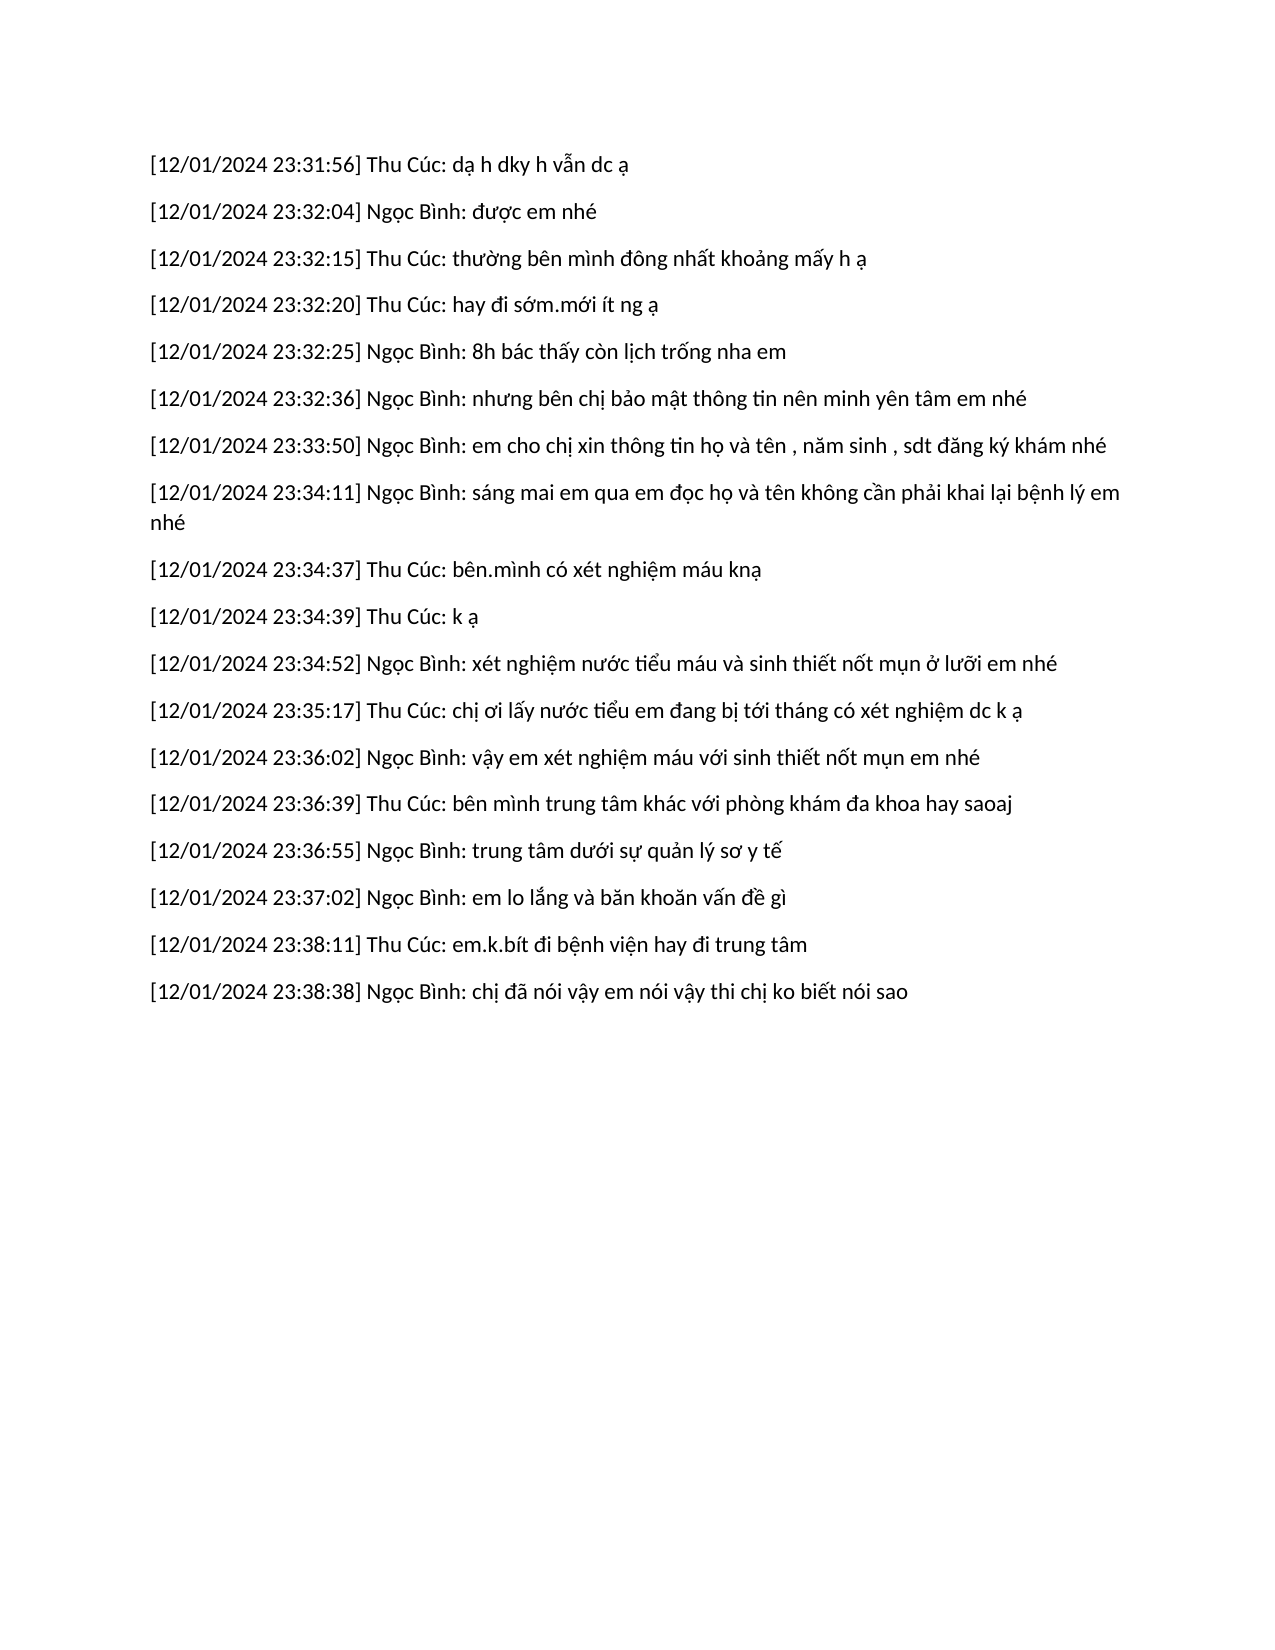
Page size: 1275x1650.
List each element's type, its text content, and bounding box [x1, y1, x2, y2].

text [12/01/2024 23:32:04] Ngọc Bình: được em nhé [150, 197, 1125, 225]
text [12/01/2024 23:35:17] Thu Cúc: chị ơi lấy nước tiểu em đang bị tới tháng có xét nghiệm dc k ạ [150, 696, 1125, 724]
text [12/01/2024 23:37:02] Ngọc Bình: em lo lắng và băn khoăn vấn đề gì [150, 883, 1125, 911]
text [12/01/2024 23:34:52] Ngọc Bình: xét nghiệm nước tiểu máu và sinh thiết nốt mụn ở lưỡi em nhé [150, 649, 1125, 677]
text [12/01/2024 23:32:25] Ngọc Bình: 8h bác thấy còn lịch trống nha em [150, 337, 1125, 366]
text [12/01/2024 23:36:02] Ngọc Bình: vậy em xét nghiệm máu với sinh thiết nốt mụn em nhé [150, 743, 1125, 771]
text [12/01/2024 23:32:15] Thu Cúc: thường bên mình đông nhất khoảng mấy h ạ [150, 244, 1125, 272]
text [12/01/2024 23:34:37] Thu Cúc: bên.mình có xét nghiệm máu knạ [150, 555, 1125, 583]
text [12/01/2024 23:34:11] Ngọc Bình: sáng mai em qua em đọc họ và tên không cần phải khai lại bệnh lý em nhé [150, 478, 1125, 536]
text [12/01/2024 23:34:39] Thu Cúc: k ạ [150, 602, 1125, 630]
text [12/01/2024 23:33:50] Ngọc Bình: em cho chị xin thông tin họ và tên , năm sinh , sdt đăng ký khám nhé [150, 431, 1125, 459]
text [12/01/2024 23:32:20] Thu Cúc: hay đi sớm.mới ít ng ạ [150, 291, 1125, 319]
text [12/01/2024 23:31:56] Thu Cúc: dạ h dky h vẫn dc ạ [150, 150, 1125, 178]
text [12/01/2024 23:36:39] Thu Cúc: bên mình trung tâm khác với phòng khám đa khoa hay saoaj [150, 789, 1125, 818]
text [12/01/2024 23:32:36] Ngọc Bình: nhưng bên chị bảo mật thông tin nên minh yên tâm em nhé [150, 384, 1125, 412]
text [12/01/2024 23:38:11] Thu Cúc: em.k.bít đi bệnh viện hay đi trung tâm [150, 930, 1125, 958]
text [12/01/2024 23:38:38] Ngọc Bình: chị đã nói vậy em nói vậy thi chị ko biết nói sao [150, 977, 1125, 1005]
text [12/01/2024 23:36:55] Ngọc Bình: trung tâm dưới sự quản lý sơ y tế [150, 836, 1125, 864]
